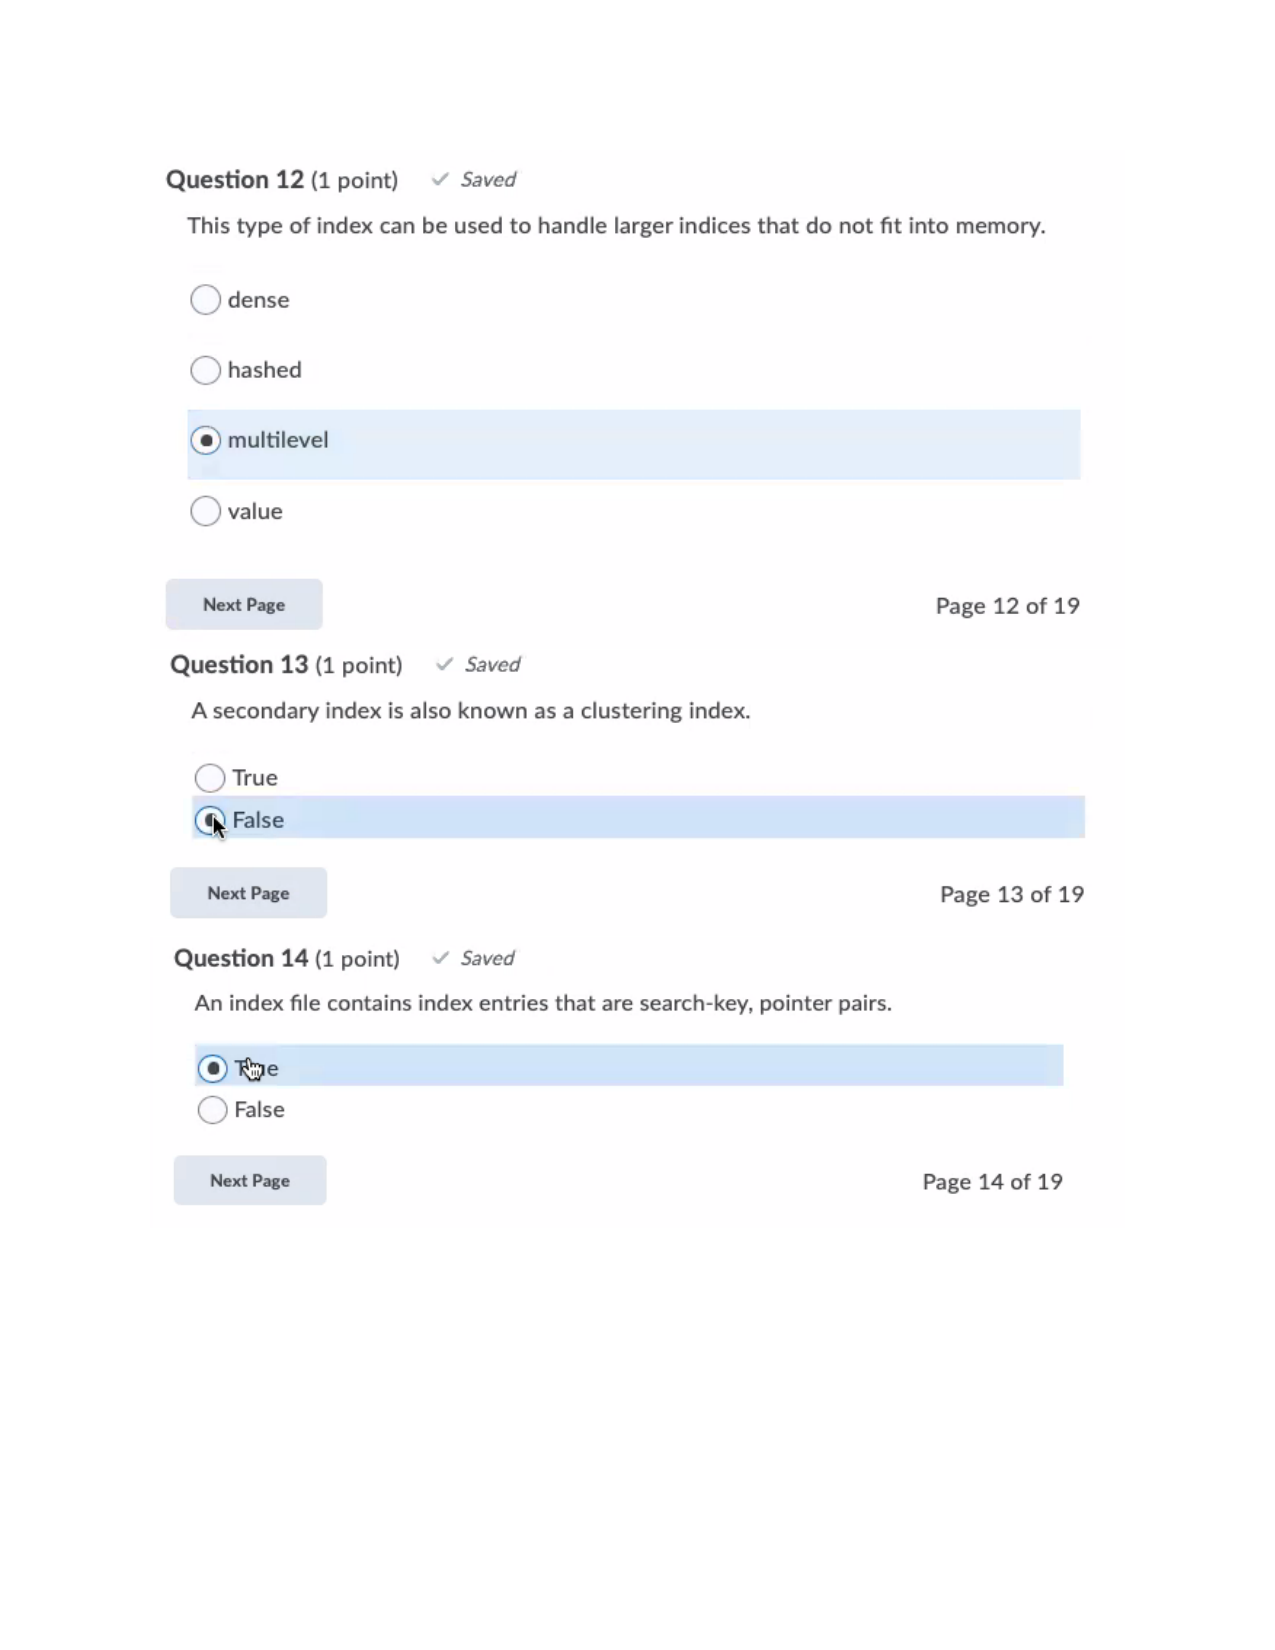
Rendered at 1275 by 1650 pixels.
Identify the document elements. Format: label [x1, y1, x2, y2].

picture [150, 650, 1125, 936]
picture [150, 937, 1125, 1228]
picture [150, 150, 1125, 649]
